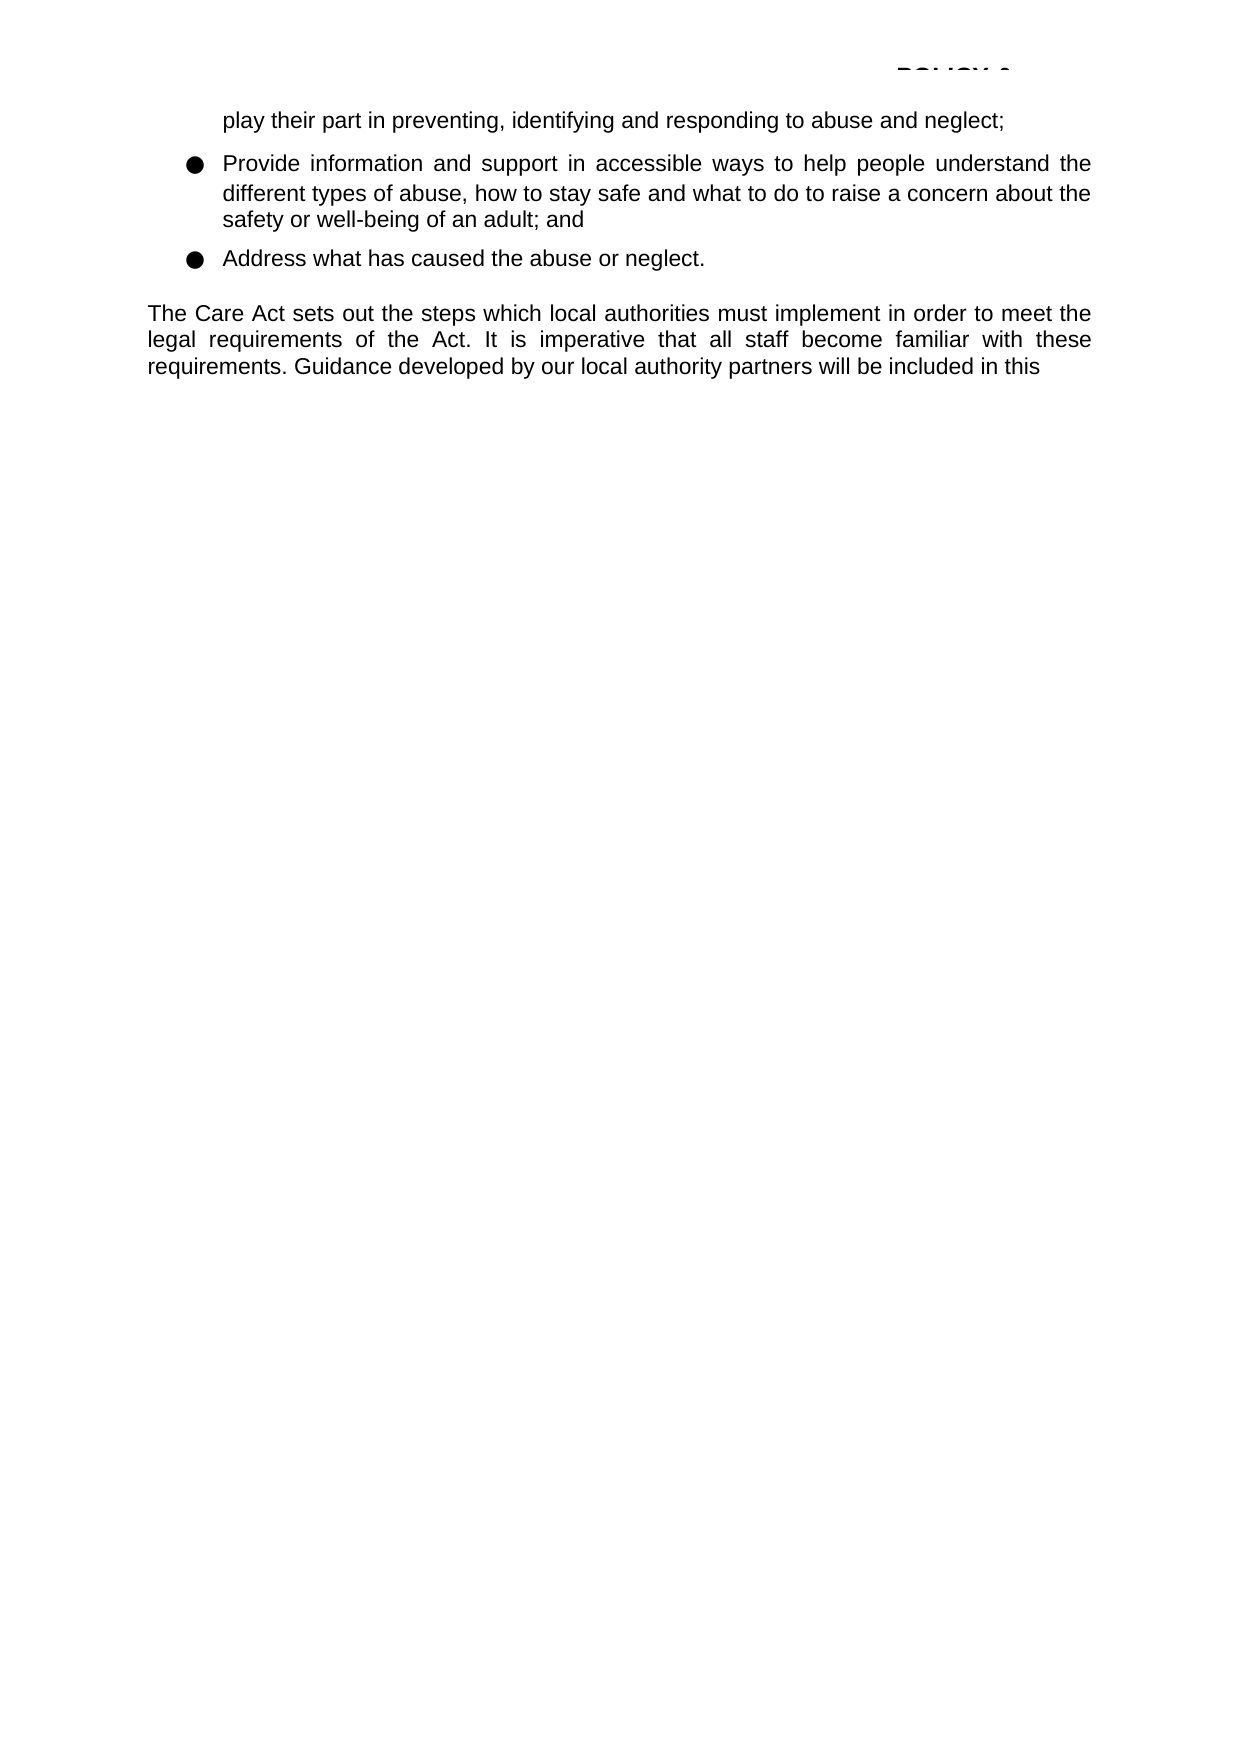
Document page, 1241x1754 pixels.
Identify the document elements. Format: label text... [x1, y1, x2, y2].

list Address what has caused the abuse or neglect. [185, 233, 1192, 280]
list Provide information and support in accessible ways to help people understand the different types of abuse, how to stay safe and what to do to raise a concern about the safety or well-being of an adult; and [185, 134, 1093, 232]
text The Care Act sets out the steps which local authorities must implement in order to meet the legal requirements of the Act. It is imperative that all staff become familiar with these requirements. Guidance developed by our local authority partners will be included in this [147, 300, 1093, 379]
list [185, 108, 1093, 134]
